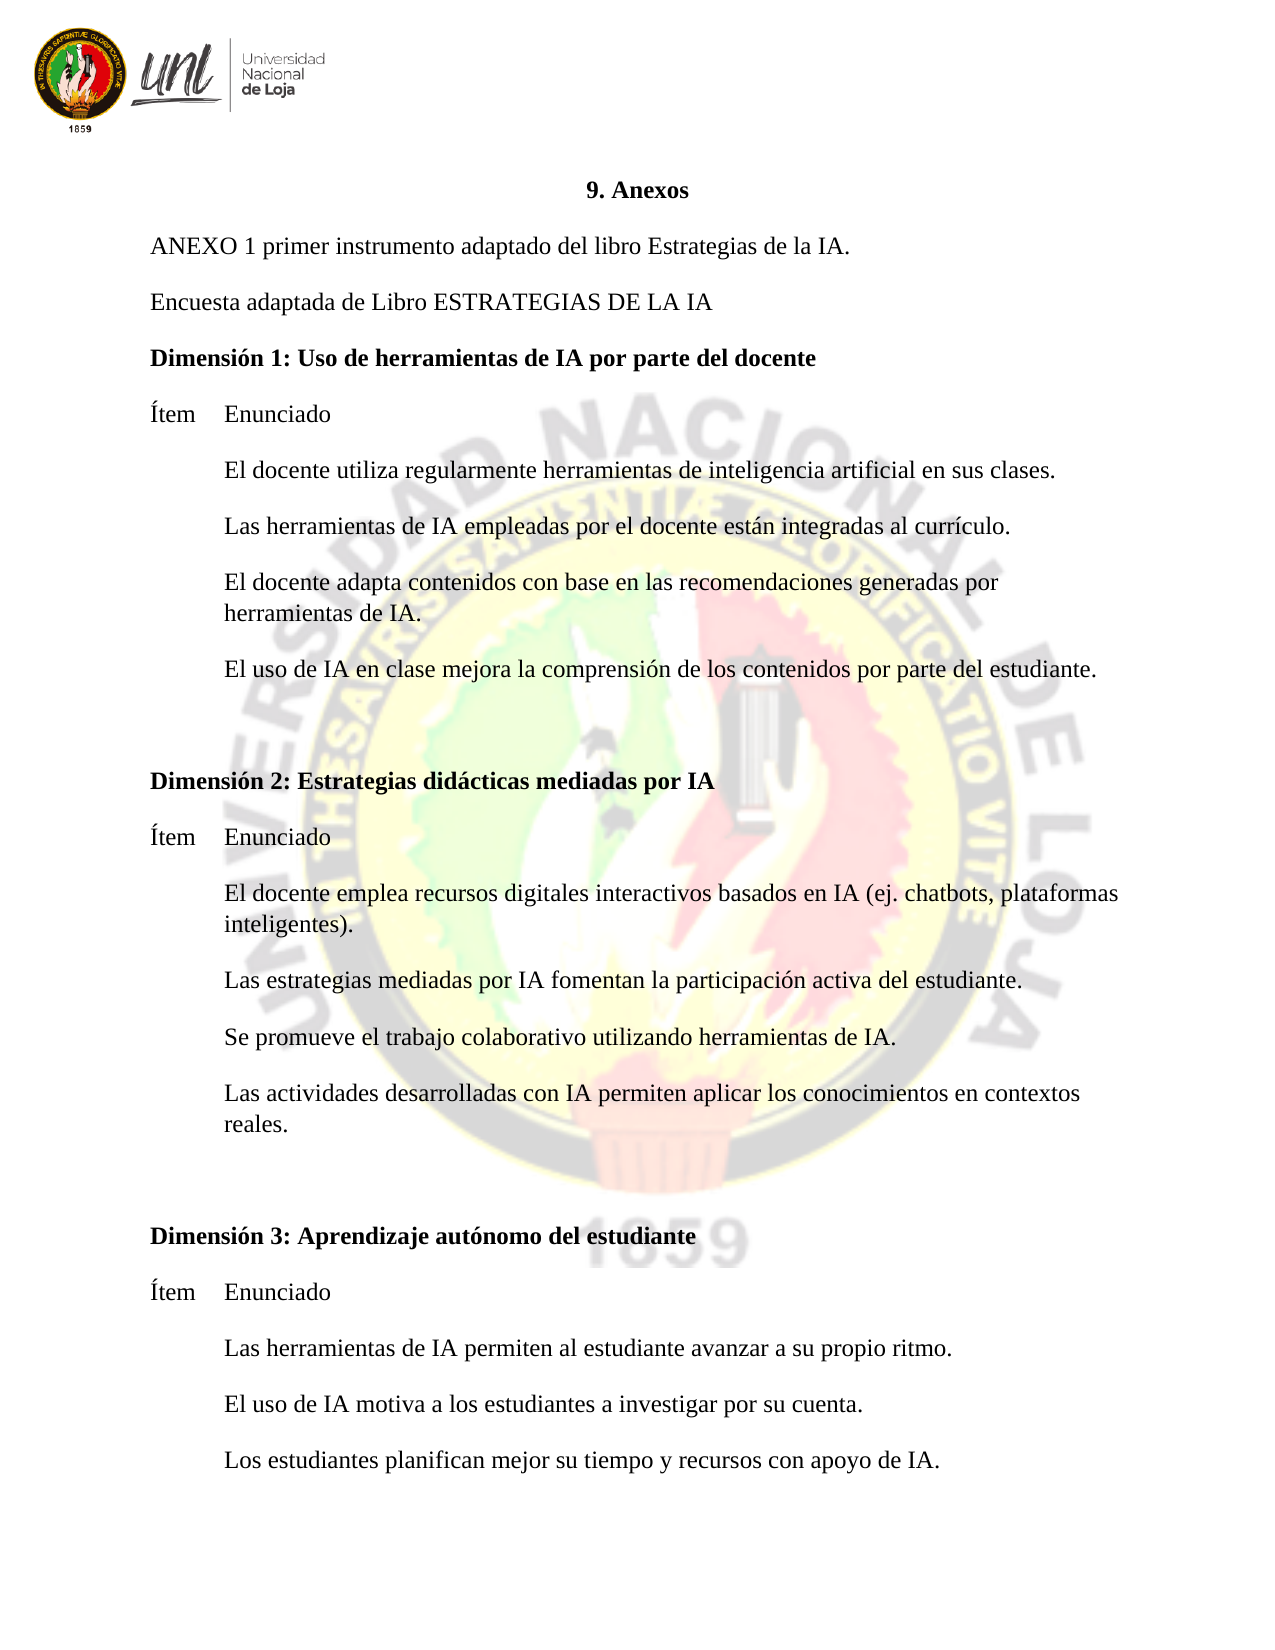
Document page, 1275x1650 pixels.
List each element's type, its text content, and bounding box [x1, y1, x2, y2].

picture [28, 22, 332, 141]
subtitle Las estrategias mediadas por IA fomentan la participación activa del estudiante. [150, 966, 1125, 994]
subtitle Las herramientas de IA empleadas por el docente están integradas al currículo. [150, 511, 1125, 540]
subtitle El uso de IA en clase mejora la comprensión de los contenidos por parte del estudiante. [150, 654, 1125, 683]
subtitle ANEXO 1 primer instrumento adaptado del libro Estrategias de la IA. [150, 231, 1125, 260]
subtitle El uso de IA motiva a los estudiantes a investigar por su cuenta. [150, 1389, 1125, 1418]
subtitle 9. Anexos [150, 175, 1125, 204]
subtitle Encuesta adaptada de Libro ESTRATEGIAS DE LA IA [150, 287, 1125, 316]
subtitle Ítem Enunciado [150, 399, 1125, 428]
subtitle Los estudiantes planifican mejor su tiempo y recursos con apoyo de IA. [150, 1445, 1125, 1474]
subtitle Dimensión 3: Aprendizaje autónomo del estudiante [150, 1221, 1125, 1249]
subtitle Se promueve el trabajo colaborativo utilizando herramientas de IA. [150, 1022, 1125, 1050]
subtitle Las actividades desarrolladas con IA permiten aplicar los conocimientos en contextos reales. [150, 1078, 1125, 1137]
subtitle Ítem Enunciado [150, 822, 1125, 851]
subtitle Dimensión 2: Estrategias didácticas mediadas por IA [150, 766, 1125, 795]
subtitle El docente utiliza regularmente herramientas de inteligencia artificial en sus clases. [150, 455, 1125, 484]
subtitle Las herramientas de IA permiten al estudiante avanzar a su propio ritmo. [150, 1333, 1125, 1362]
subtitle Dimensión 1: Uso de herramientas de IA por parte del docente [150, 343, 1125, 372]
subtitle El docente adapta contenidos con base en las recomendaciones generadas por herramientas de IA. [150, 567, 1125, 627]
subtitle El docente emplea recursos digitales interactivos basados en IA (ej. chatbots, plataformas inteligentes). [150, 878, 1125, 938]
subtitle Ítem Enunciado [150, 1277, 1125, 1306]
